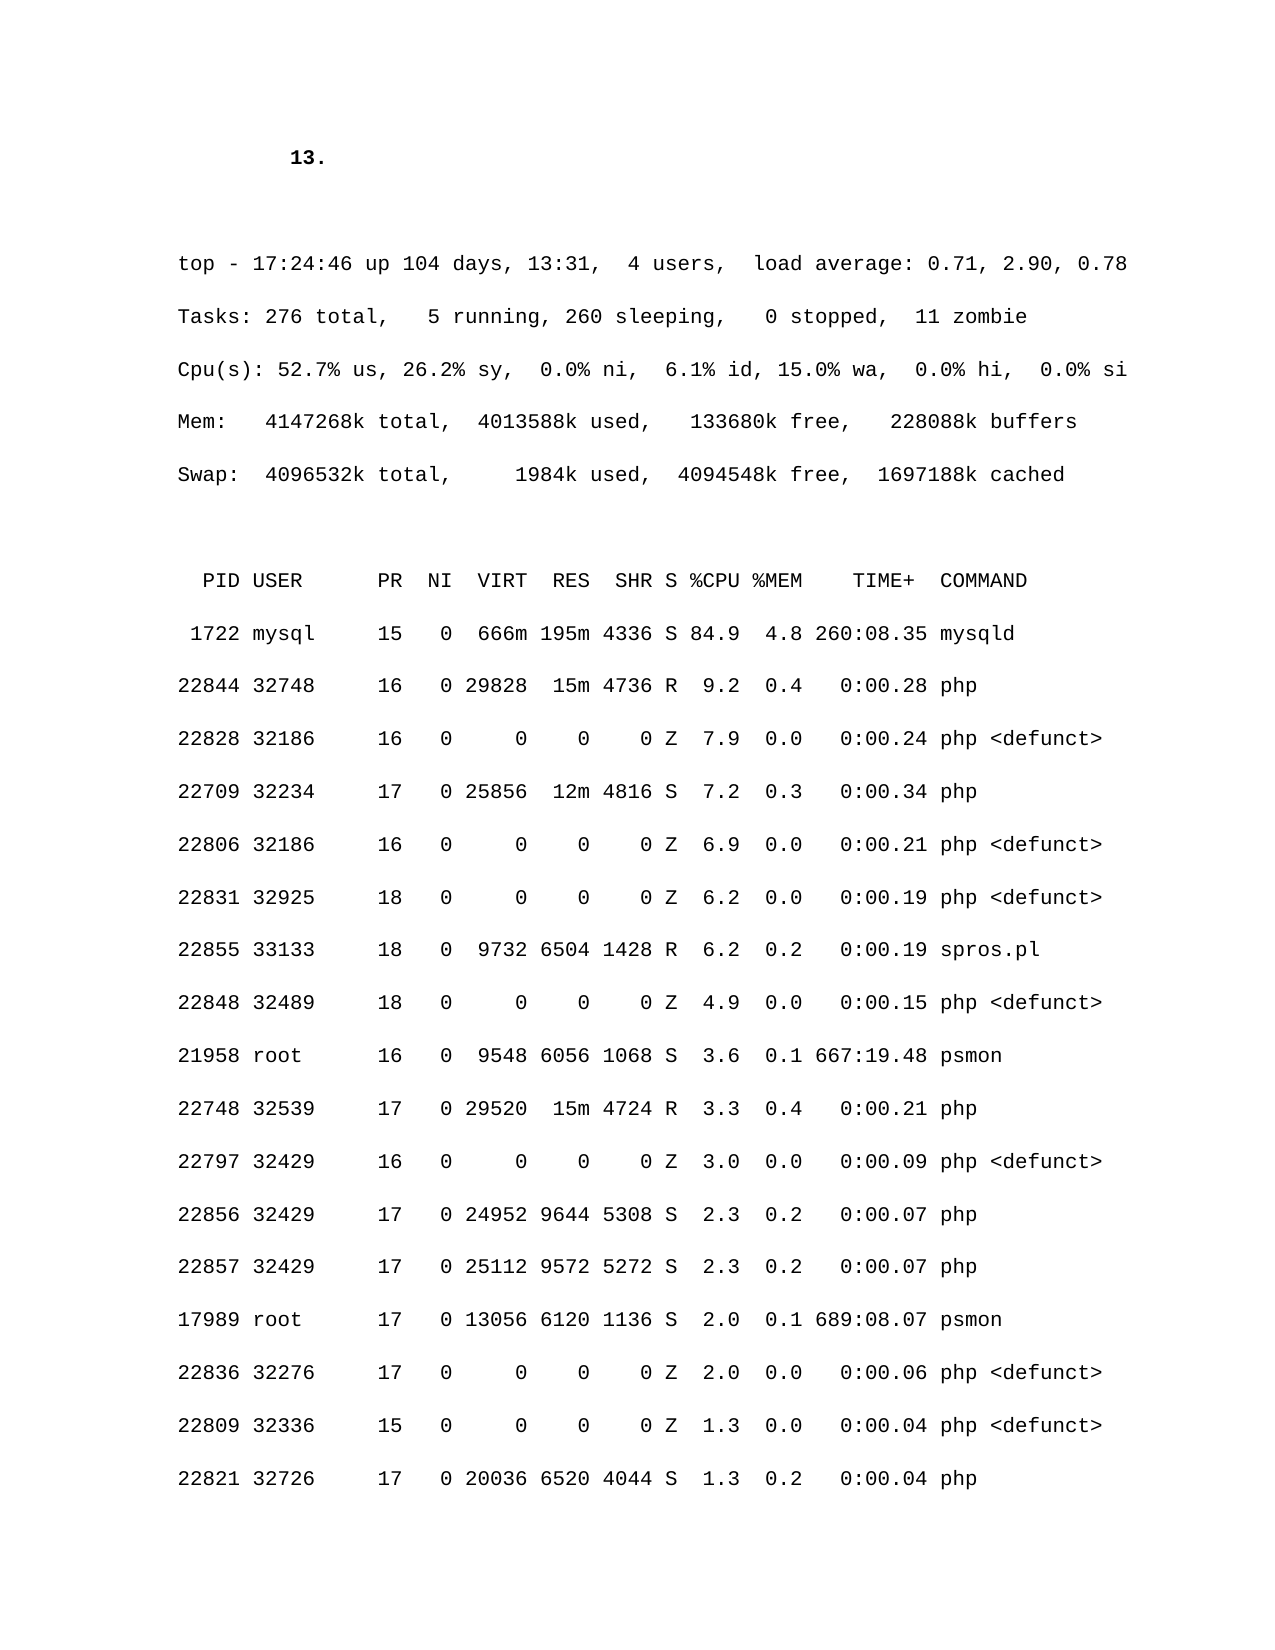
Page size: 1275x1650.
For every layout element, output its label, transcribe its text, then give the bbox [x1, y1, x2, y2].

text Cpu(s): 52.7% us, 26.2% sy, 0.0% ni, 6.1% id, 15.0% wa, 0.0% hi, 0.0% si [177, 358, 1240, 382]
text 22836 32276 17 0 0 0 0 Z 2.0 0.0 0:00.06 php <defunct> [177, 1362, 1240, 1386]
text 22797 32429 16 0 0 0 0 Z 3.0 0.0 0:00.09 php <defunct> [177, 1151, 1240, 1174]
text Swap: 4096532k total, 1984k used, 4094548k free, 1697188k cached [177, 464, 1240, 488]
text 22809 32336 15 0 0 0 0 Z 1.3 0.0 0:00.04 php <defunct> [177, 1415, 1240, 1438]
text 22855 33133 18 0 9732 6504 1428 R 6.2 0.2 0:00.19 spros.pl [177, 939, 1240, 963]
text Mem: 4147268k total, 4013588k used, 133680k free, 228088k buffers [177, 411, 1240, 435]
text 22821 32726 17 0 20036 6520 4044 S 1.3 0.2 0:00.04 php [177, 1468, 1240, 1491]
text 1722 mysql 15 0 666m 195m 4336 S 84.9 4.8 260:08.35 mysqld [177, 623, 1240, 646]
text 22709 32234 17 0 25856 12m 4816 S 7.2 0.3 0:00.34 php [177, 781, 1240, 805]
text 22828 32186 16 0 0 0 0 Z 7.9 0.0 0:00.24 php <defunct> [177, 728, 1240, 752]
text 22857 32429 17 0 25112 9572 5272 S 2.3 0.2 0:00.07 php [177, 1256, 1240, 1280]
text 21958 root 16 0 9548 6056 1068 S 3.6 0.1 667:19.48 psmon [177, 1045, 1240, 1069]
text 13. [290, 147, 1240, 171]
text 22831 32925 18 0 0 0 0 Z 6.2 0.0 0:00.19 php <defunct> [177, 887, 1240, 910]
text 22844 32748 16 0 29828 15m 4736 R 9.2 0.4 0:00.28 php [177, 675, 1240, 699]
text 22856 32429 17 0 24952 9644 5308 S 2.3 0.2 0:00.07 php [177, 1203, 1240, 1227]
text 22748 32539 17 0 29520 15m 4724 R 3.3 0.4 0:00.21 php [177, 1098, 1240, 1122]
text top - 17:24:46 up 104 days, 13:31, 4 users, load average: 0.71, 2.90, 0.78 [177, 253, 1240, 277]
text PID USER PR NI VIRT RES SHR S %CPU %MEM TIME+ COMMAND [177, 570, 1240, 593]
text 17989 root 17 0 13056 6120 1136 S 2.0 0.1 689:08.07 psmon [177, 1309, 1240, 1333]
text Tasks: 276 total, 5 running, 260 sleeping, 0 stopped, 11 zombie [177, 306, 1240, 329]
text 22848 32489 18 0 0 0 0 Z 4.9 0.0 0:00.15 php <defunct> [177, 992, 1240, 1016]
text 22806 32186 16 0 0 0 0 Z 6.9 0.0 0:00.21 php <defunct> [177, 834, 1240, 857]
